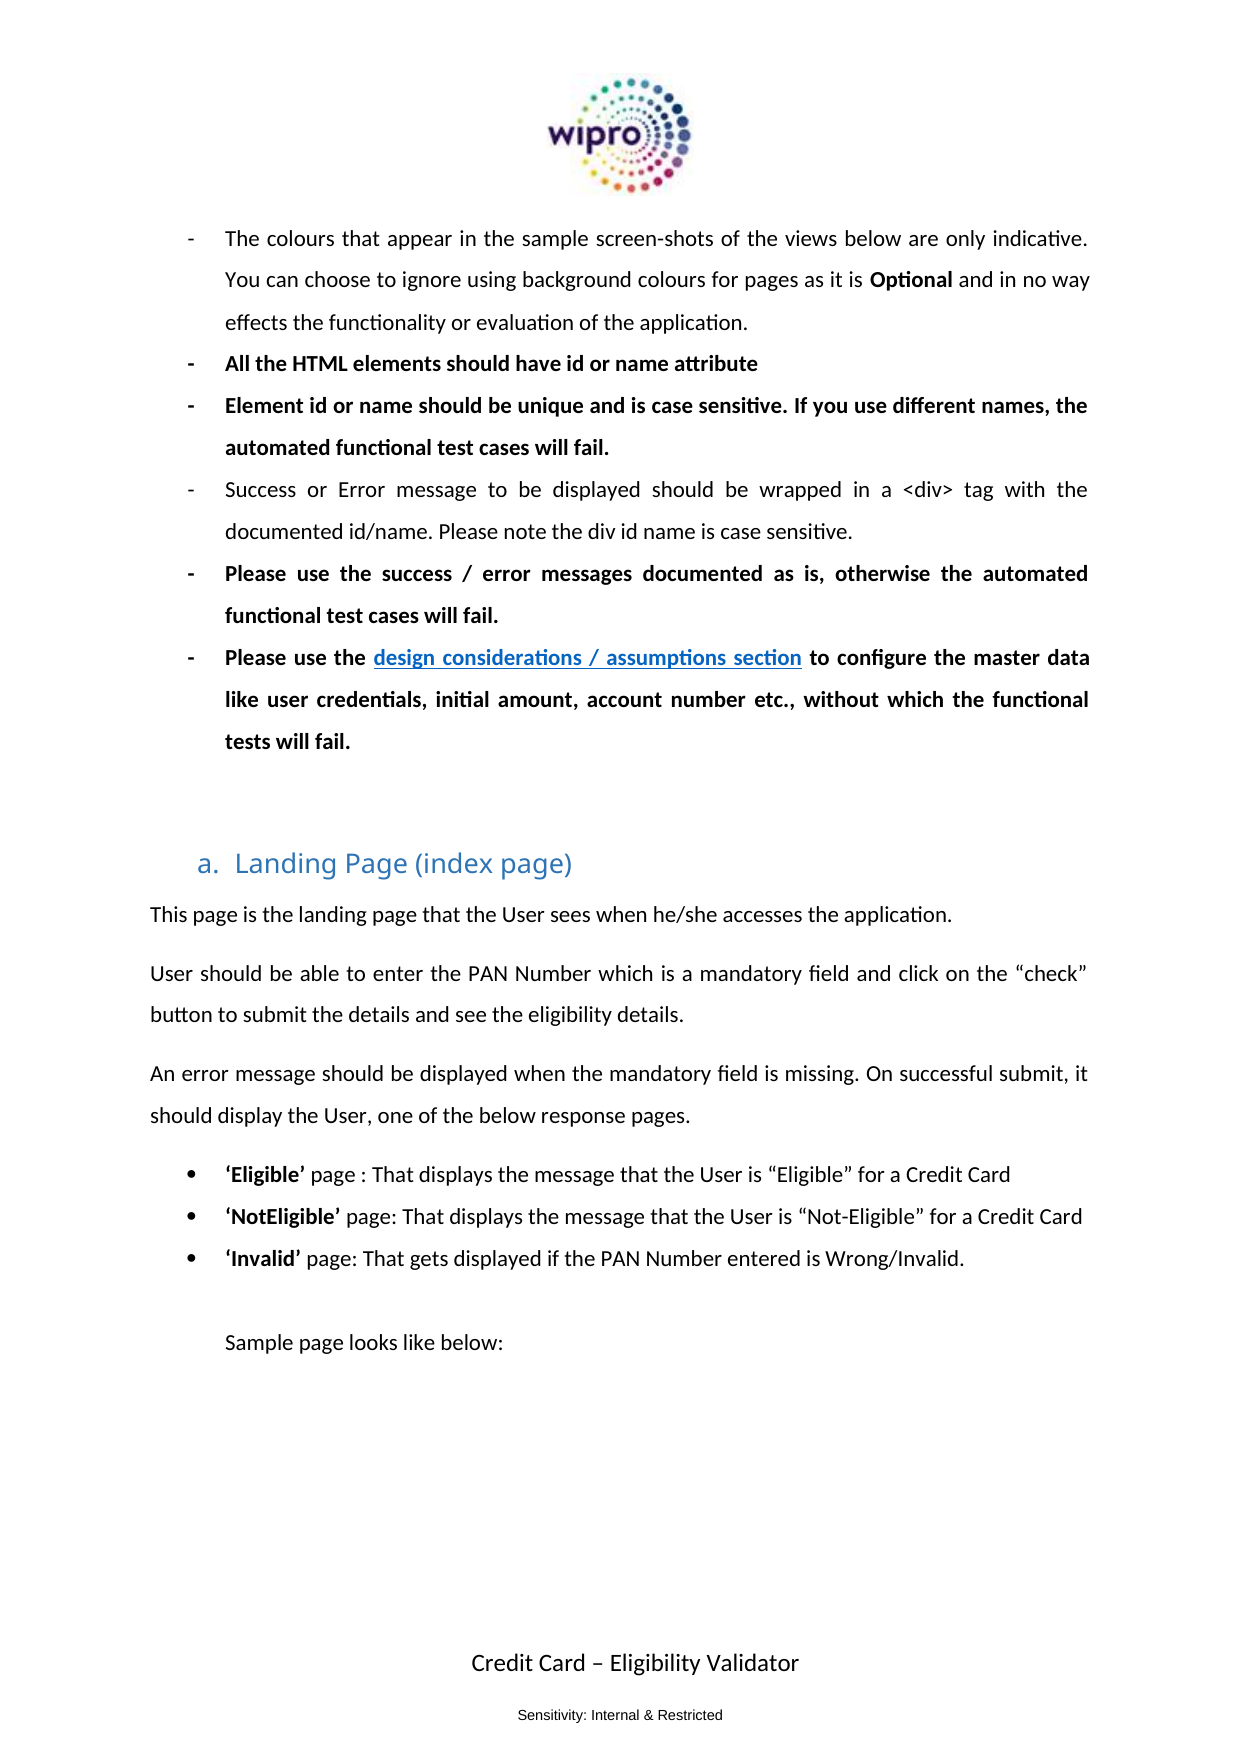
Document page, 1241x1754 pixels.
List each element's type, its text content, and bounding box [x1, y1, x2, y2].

list Element id or name should be unique and is case sensitive. If you use different names, the automated functional test cases will fail. [187, 392, 1090, 462]
text User should be able to enter the PAN Number which is a mandatory field and click on the “check” button to submit the details and see the eligibility details. [150, 959, 1090, 1029]
list ‘NotEligible’ page: That displays the message that the User is “Not-Eligible” for a Credit Card [187, 1202, 1090, 1230]
list ‘Eligible’ page : That displays the message that the User is “Eligible” for a Credit Card [187, 1160, 1090, 1188]
list The colours that appear in the sample screen-shots of the views below are only indicative. You can choose to ignore using background colours for pages as it is Optional and in no way effects the functionality or evaluation of the application. [187, 224, 1090, 336]
list Success or Error message to be displayed should be wrapped in a <div> tag with the documented id/name. Please note the div id name is case sensitive. [187, 476, 1090, 546]
list Sample page looks like below: [225, 1328, 1090, 1356]
list Please use the design considerations / assumptions section to configure the master data like user credentials, initial amount, account number etc., without which the functional tests will fail. [187, 643, 1090, 755]
picture [546, 73, 694, 196]
list All the HTML elements should have id or name attribute [187, 349, 1090, 378]
subtitle Landing Page (index page) [197, 845, 1090, 882]
list Please use the success / error messages documented as is, otherwise the automated functional test cases will fail. [187, 559, 1090, 629]
text This page is the landing page that the User sees when he/she accesses the application. [150, 900, 1090, 928]
text An error message should be displayed when the mandatory field is missing. On successful submit, it should display the User, one of the below response pages. [150, 1059, 1090, 1129]
list ‘Invalid’ page: That gets displayed if the PAN Number entered is Wrong/Invalid. [187, 1244, 1090, 1272]
